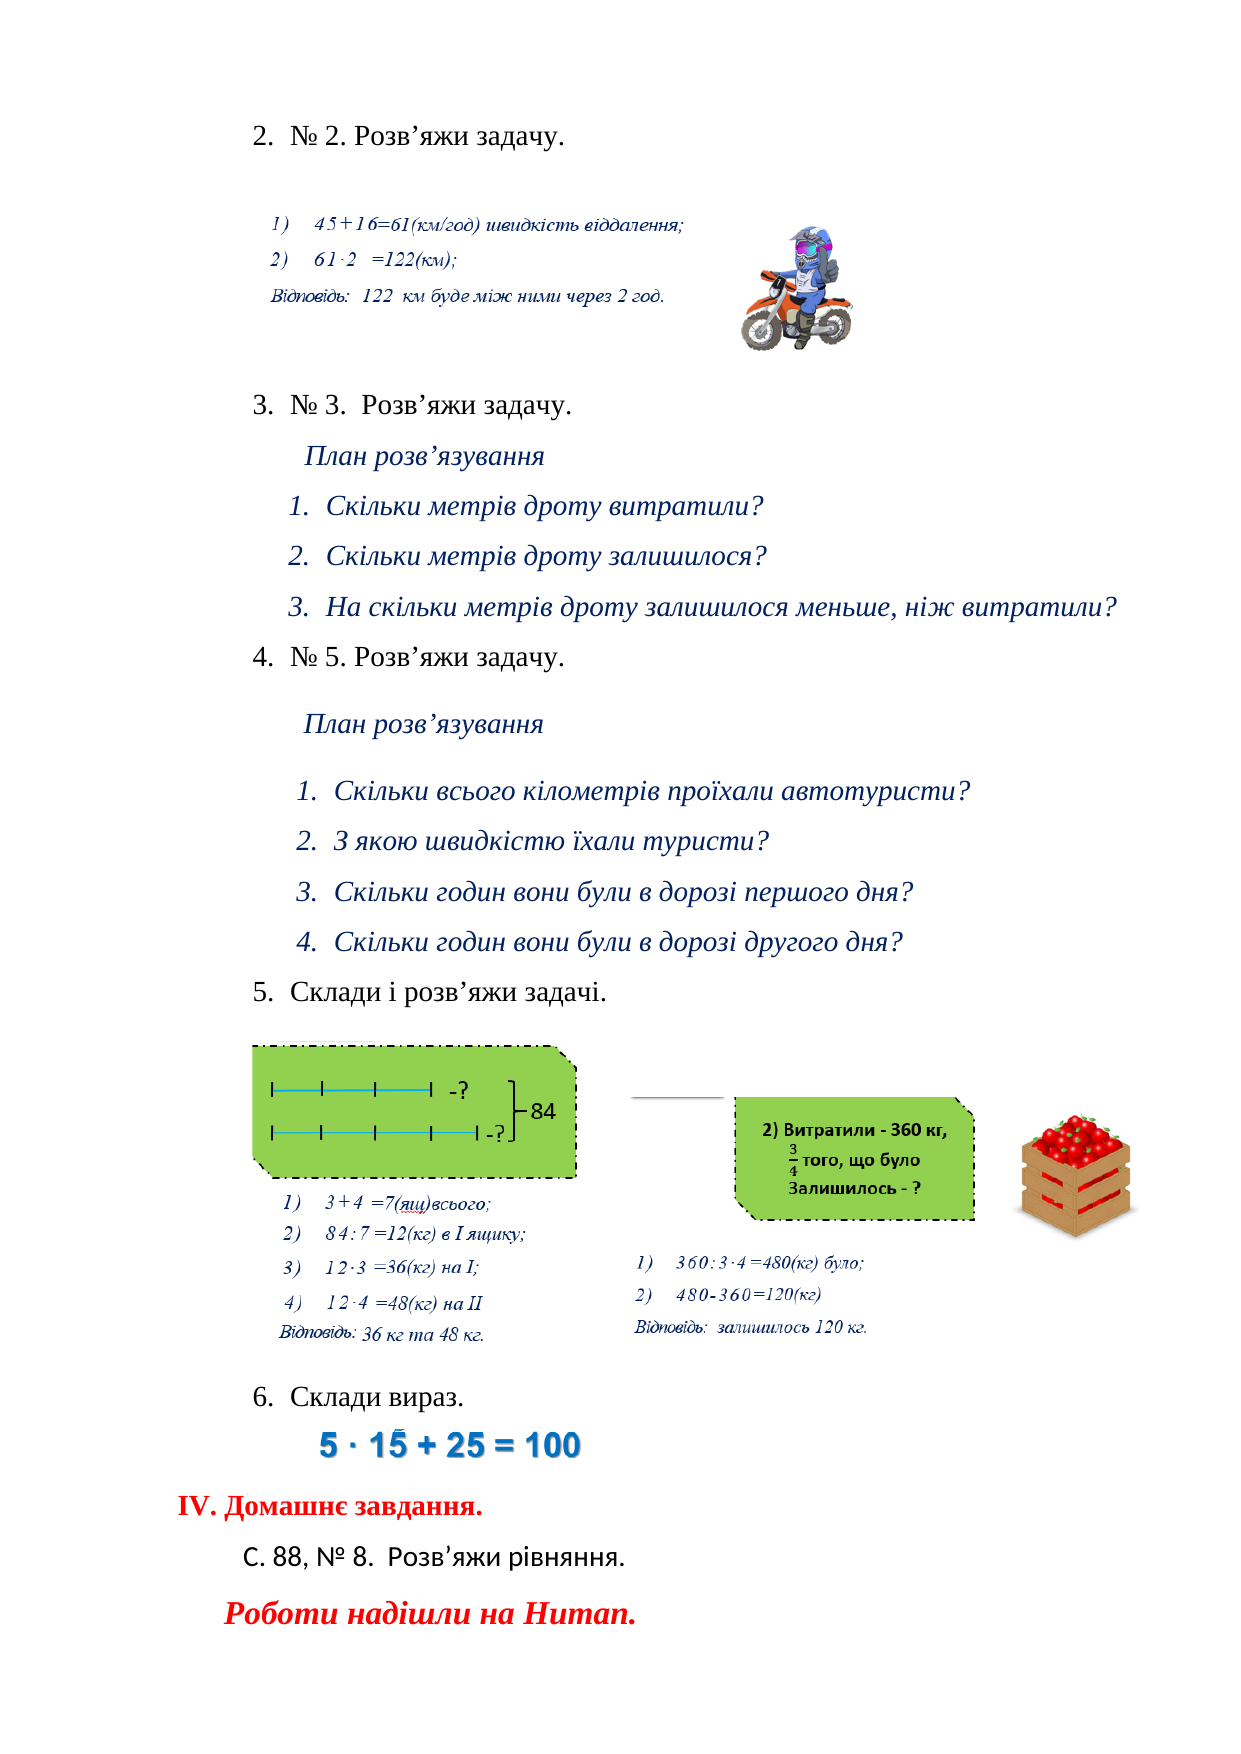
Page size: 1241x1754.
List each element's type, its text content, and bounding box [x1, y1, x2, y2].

picture [625, 1097, 1139, 1346]
list План розв’язування [290, 438, 1152, 471]
text С. 88, № 8. Розв’яжи рівняння. [177, 1538, 1152, 1574]
text ІV. Домашнє завдання. [177, 1488, 1152, 1522]
list З якою швидкістю їхали туристи? [296, 823, 1152, 857]
list Скільки метрів дроту залишилося? [288, 538, 1152, 572]
list Скільки годин вони були в дорозі другого дня? [296, 924, 1152, 957]
picture [289, 1429, 584, 1458]
picture [252, 1041, 582, 1346]
list На скільки метрів дроту залишилося меньше, ніж витратили? [288, 589, 1152, 622]
list Скільки всього кілометрів проїхали автотуристи? [296, 773, 1152, 807]
list Скільки годин вони були в дорозі першого дня? [296, 874, 1152, 907]
picture [257, 185, 864, 354]
list Склади вираз. [252, 1379, 1152, 1413]
list Скільки метрів дроту витратили? [288, 488, 1152, 522]
list № 2. Розв’яжи задачу. [252, 118, 1152, 152]
list Склади і розв’яжи задачі. [252, 974, 1152, 1008]
text Роботи надішли на Human. [177, 1593, 1152, 1631]
list № 3. Розв’яжи задачу. [252, 387, 1152, 421]
list № 5. Розв’яжи задачу. [252, 639, 1152, 673]
text План розв’язування [252, 706, 1152, 739]
